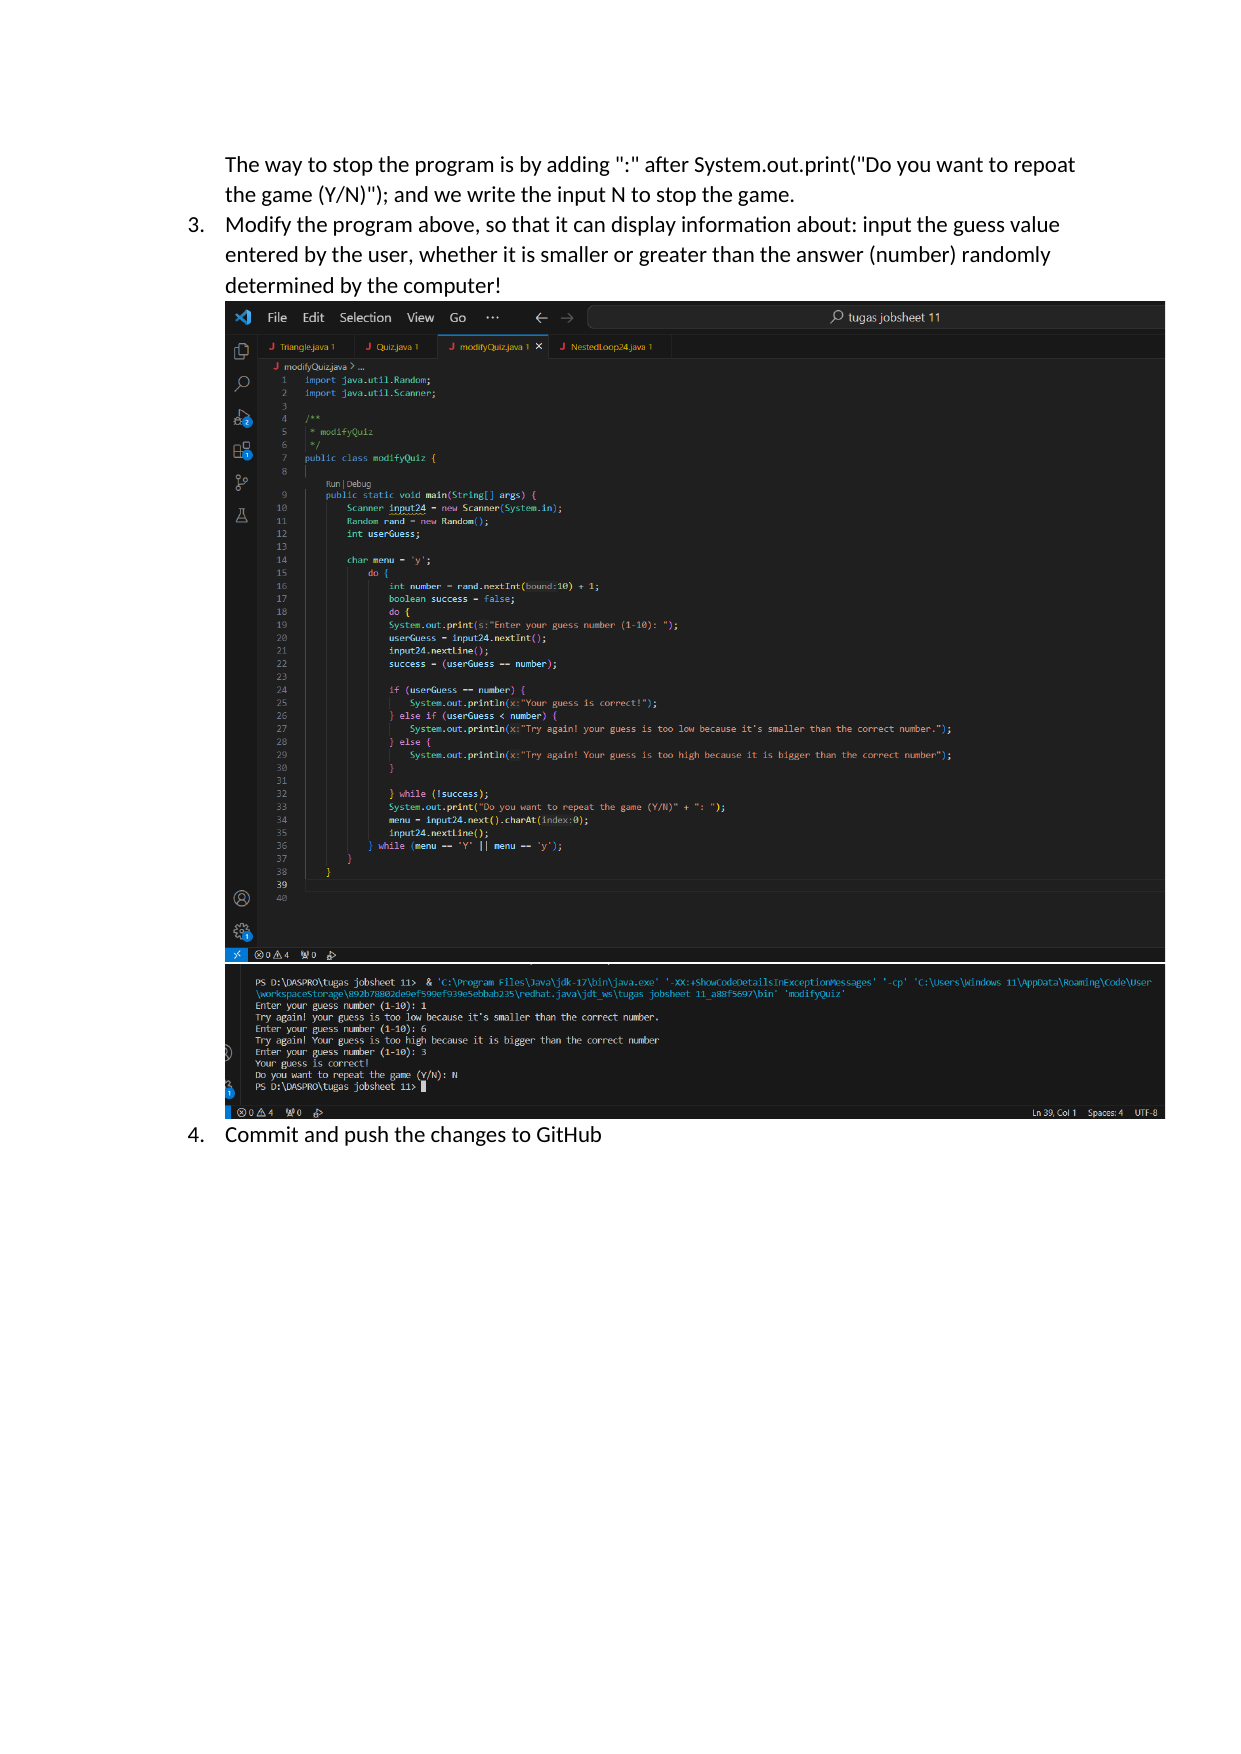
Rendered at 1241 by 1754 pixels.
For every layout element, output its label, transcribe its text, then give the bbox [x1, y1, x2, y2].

list Commit and push the changes to GitHub [187, 1120, 1090, 1148]
picture [225, 301, 1166, 962]
list The way to stop the program is by adding ":" after System.out.print("Do you want to repoat the game (Y/N)"); and we write the input N to stop the game. [225, 150, 1090, 208]
list Modify the program above, so that it can display information about: input the guess value entered by the user, whether it is smaller or greater than the answer (number) randomly determined by the computer! [187, 210, 1090, 299]
picture [225, 964, 1166, 1119]
